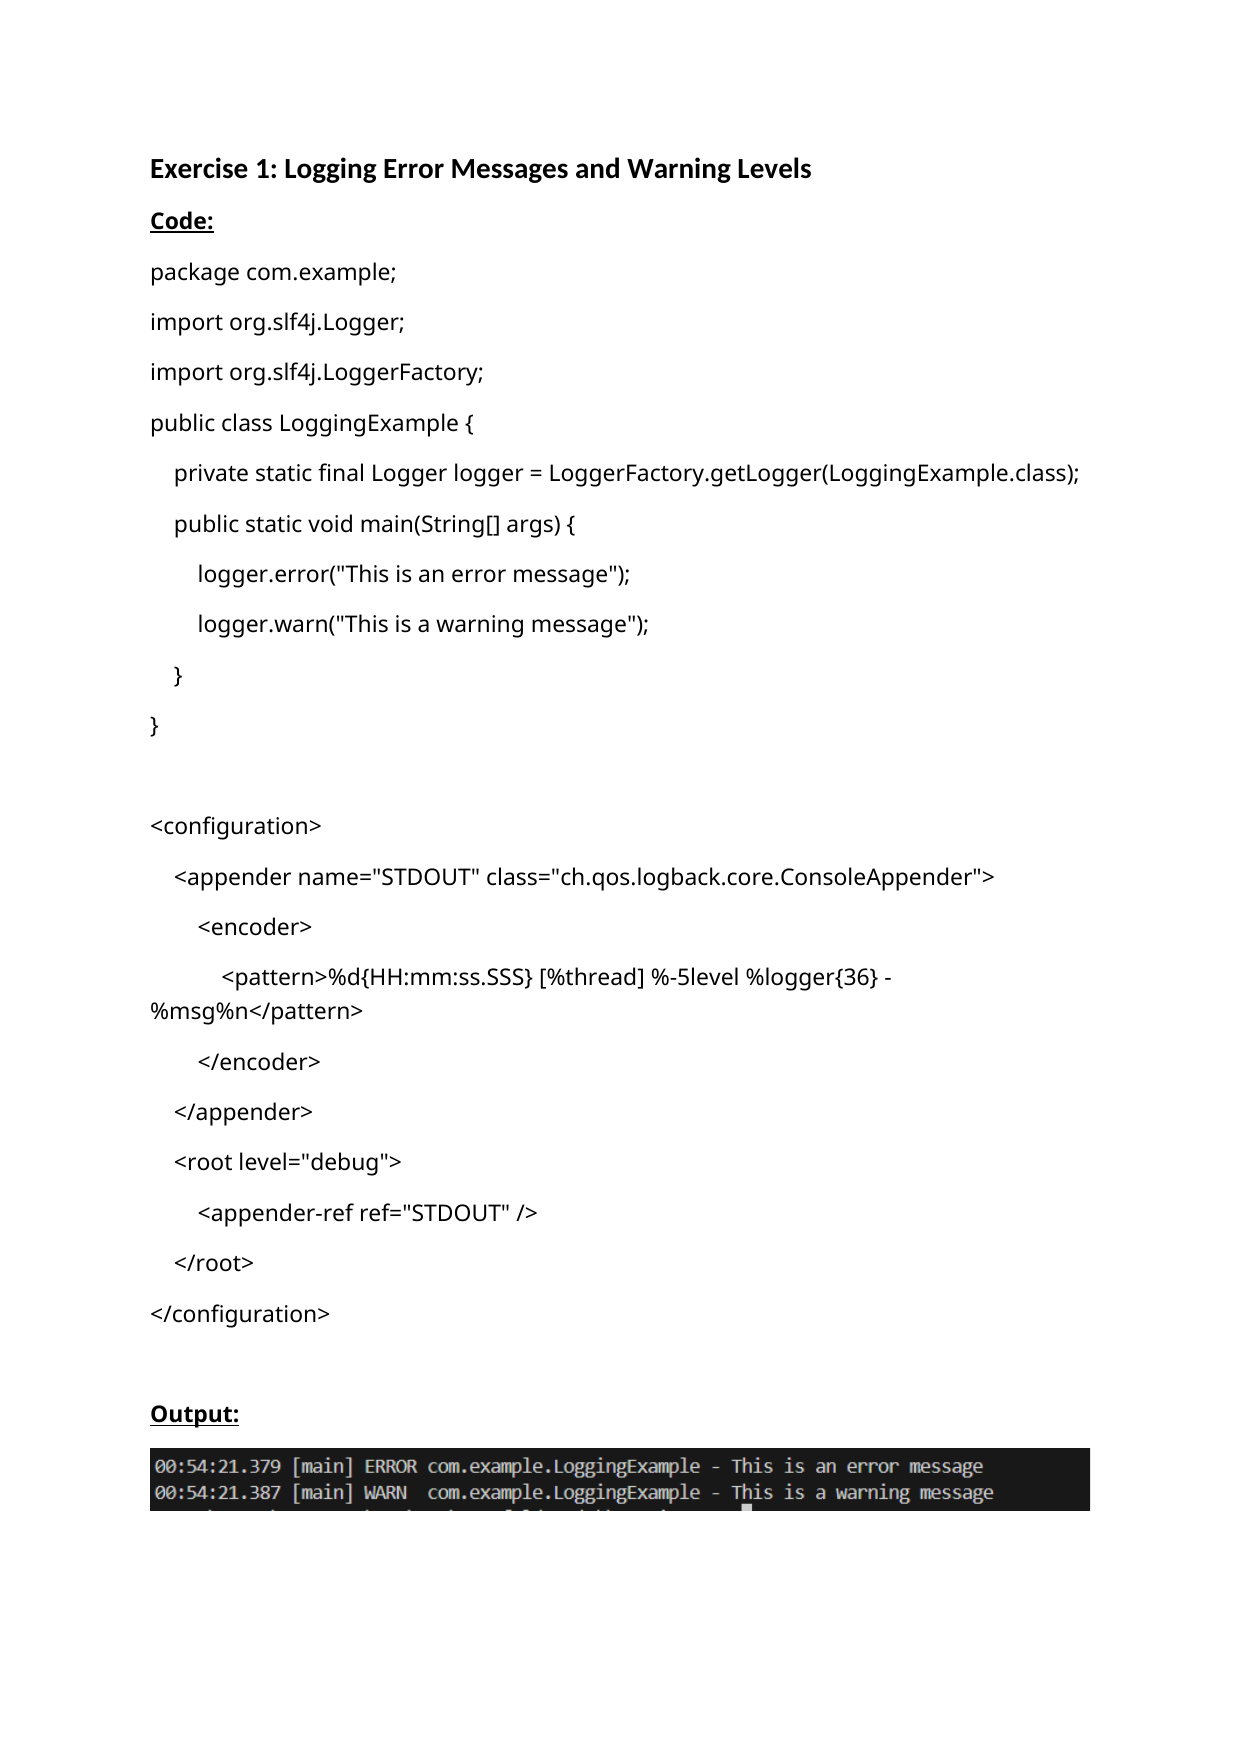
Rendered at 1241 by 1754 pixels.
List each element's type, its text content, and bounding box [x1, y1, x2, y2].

text </encoder> [150, 1046, 1090, 1077]
text } [150, 709, 1090, 741]
text } [150, 659, 1090, 690]
text <pattern>%d{HH:mm:ss.SSS} [%thread] %-5level %logger{36} - %msg%n</pattern> [150, 961, 1090, 1026]
text logger.error("This is an error message"); [150, 558, 1090, 589]
picture [150, 1448, 1091, 1511]
text Output: [150, 1398, 1090, 1430]
text private static final Logger logger = LoggerFactory.getLogger(LoggingExample.class); [150, 457, 1090, 488]
text public static void main(String[] args) { [150, 508, 1090, 539]
text logger.warn("This is a warning message"); [150, 608, 1090, 640]
text Code: [150, 205, 1090, 236]
text import org.slf4j.LoggerFactory; [150, 356, 1090, 388]
text Exercise 1: Logging Error Messages and Warning Levels [150, 150, 1090, 186]
text </root> [150, 1247, 1090, 1278]
text <appender-ref ref="STDOUT" /> [150, 1197, 1090, 1228]
text <root level="debug"> [150, 1146, 1090, 1178]
text </appender> [150, 1096, 1090, 1127]
text <configuration> [150, 810, 1090, 841]
text <appender name="STDOUT" class="ch.qos.logback.core.ConsoleAppender"> [150, 861, 1090, 892]
text </configuration> [150, 1298, 1090, 1329]
text public class LoggingExample { [150, 407, 1090, 438]
text <encoder> [150, 911, 1090, 942]
text import org.slf4j.Logger; [150, 306, 1090, 337]
text package com.example; [150, 256, 1090, 287]
